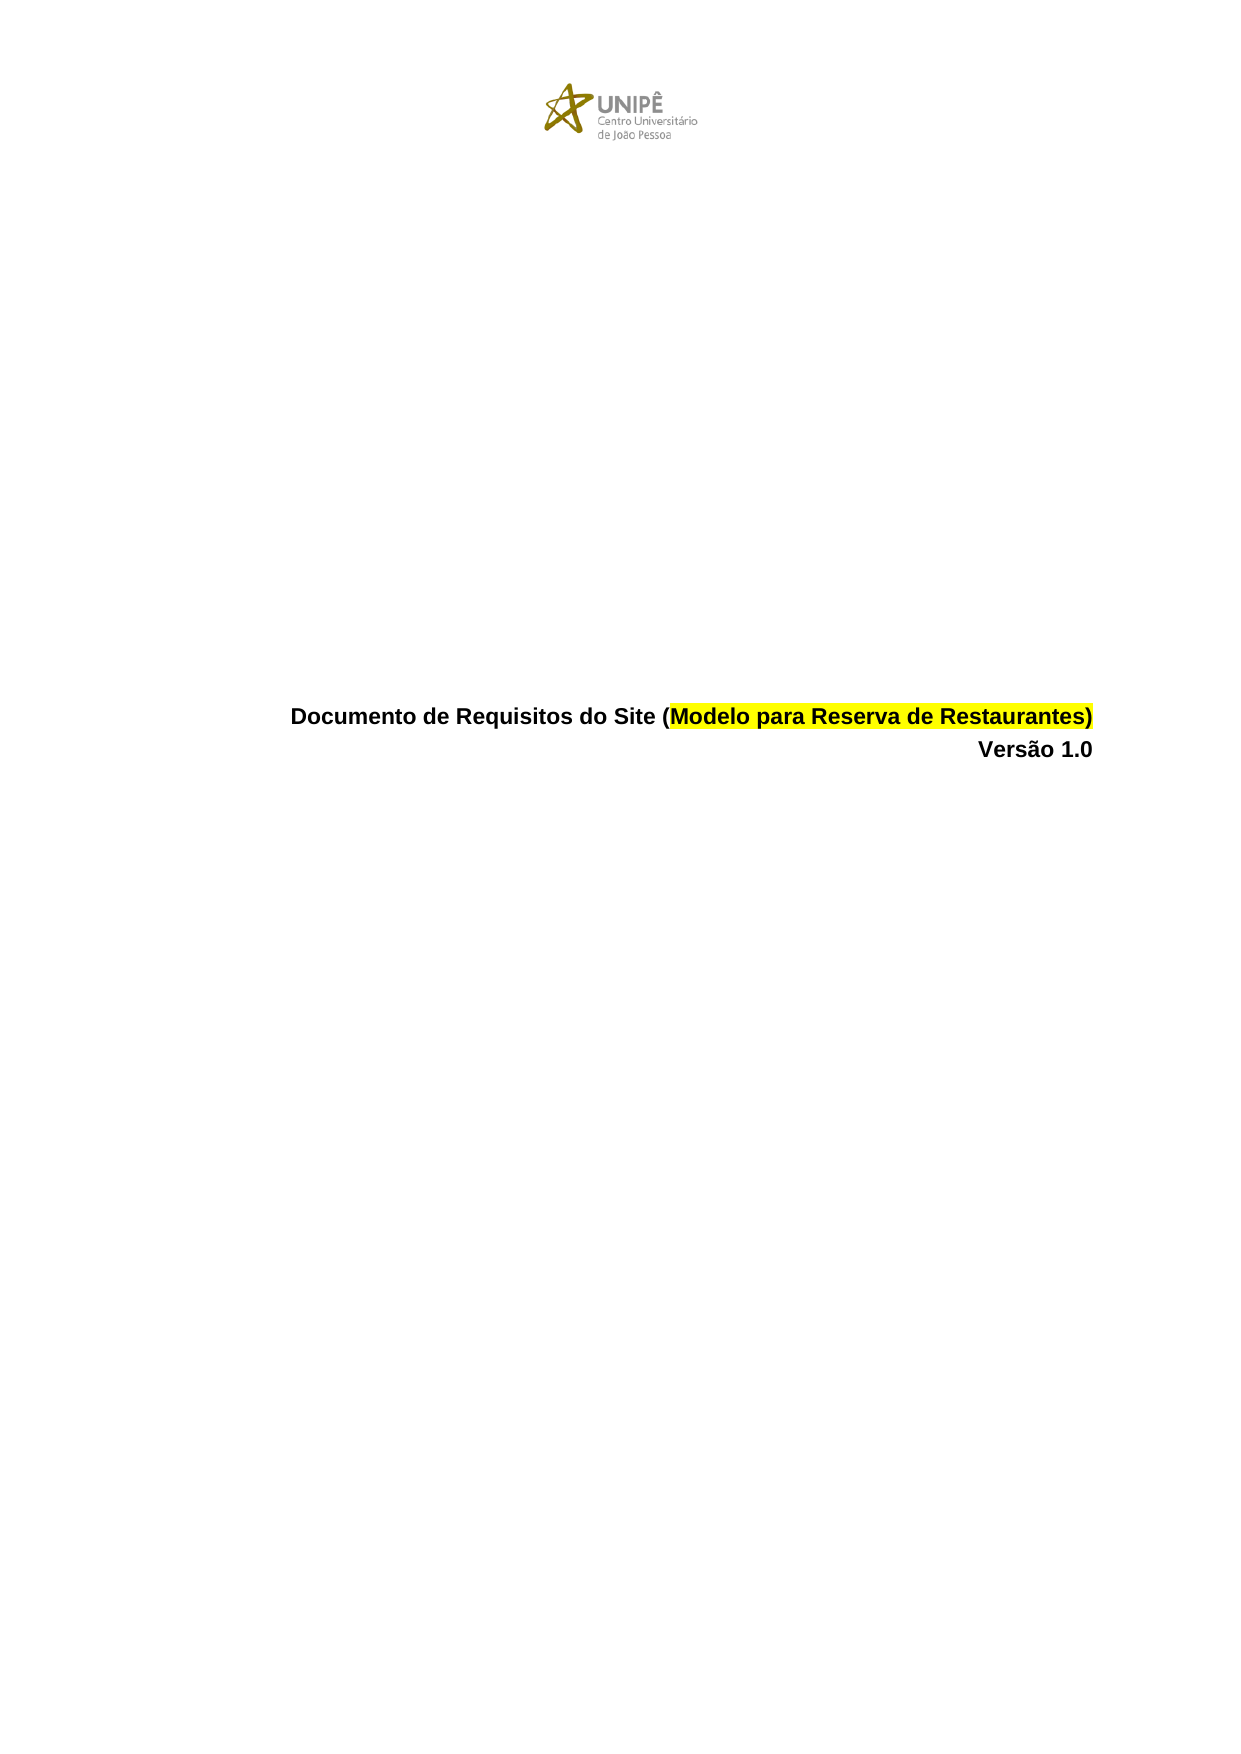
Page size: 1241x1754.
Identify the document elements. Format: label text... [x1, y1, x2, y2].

text Versão 1.0 [148, 736, 1092, 762]
text Documento de Requisitos do Site (Modelo para Reserva de Restaurantes) [148, 703, 670, 729]
picture [541, 76, 699, 147]
